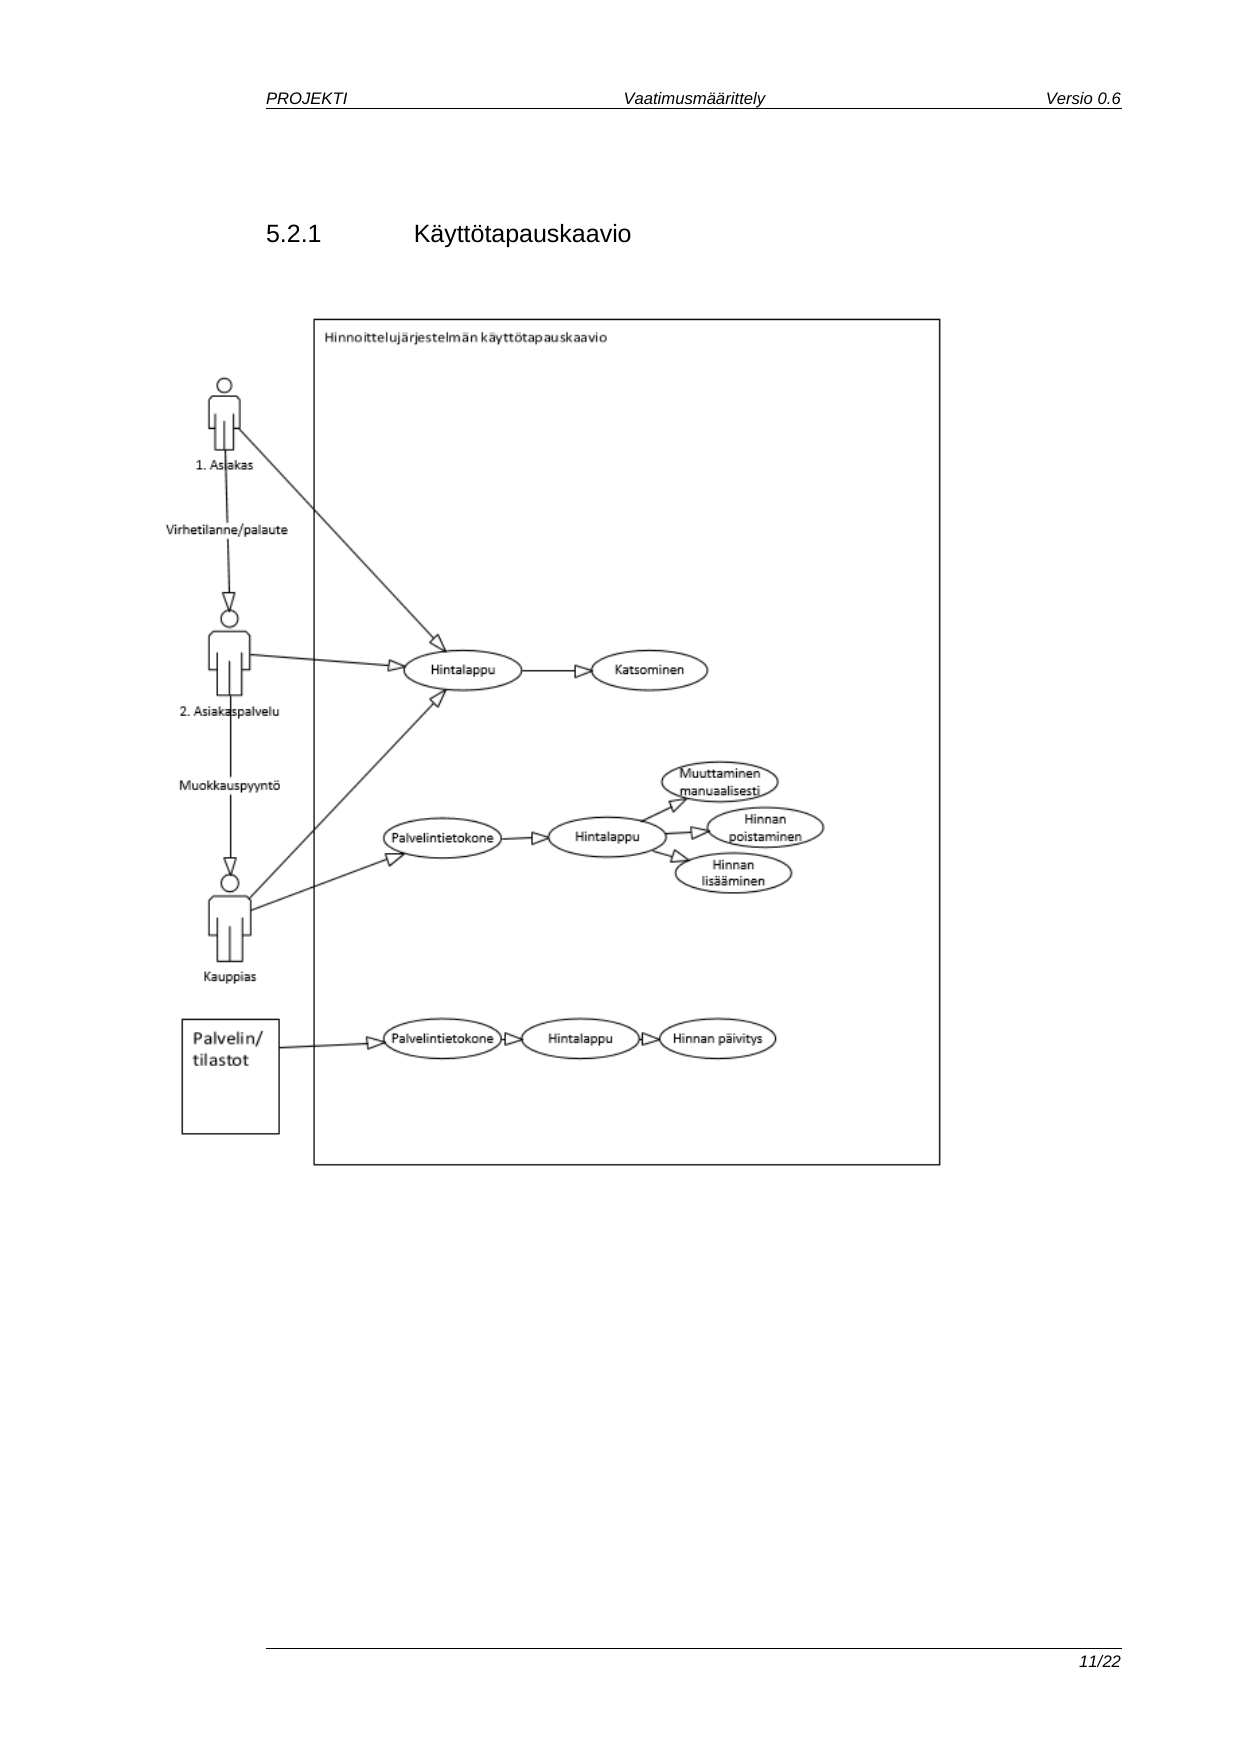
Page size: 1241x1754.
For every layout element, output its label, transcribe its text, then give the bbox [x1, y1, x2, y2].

subtitle Käyttötapauskaavio [266, 219, 1122, 248]
picture [136, 292, 993, 1206]
